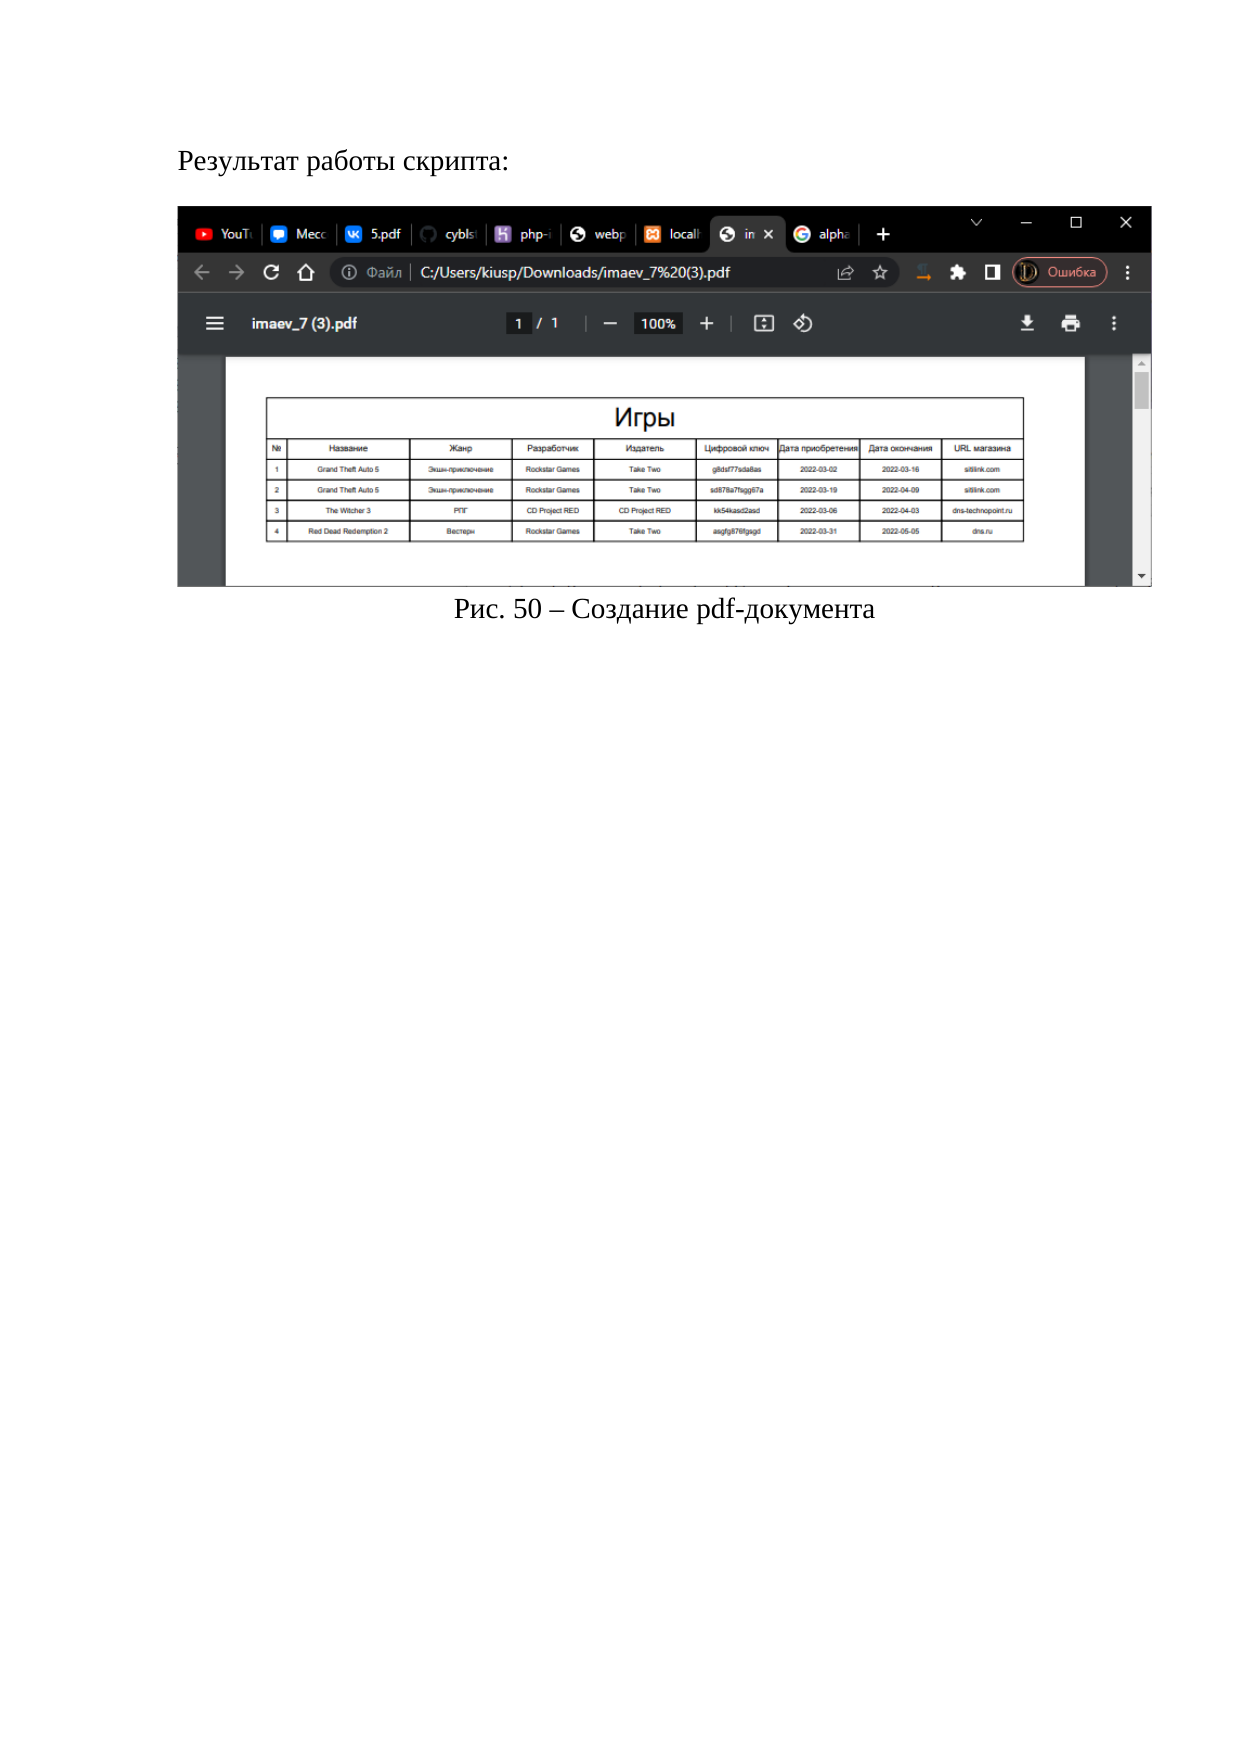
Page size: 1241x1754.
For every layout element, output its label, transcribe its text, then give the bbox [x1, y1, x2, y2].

picture [177, 206, 1152, 587]
text Результат работы скрипта: [177, 143, 1152, 177]
text Рис. 50 – Создание pdf-документа [177, 591, 1152, 624]
